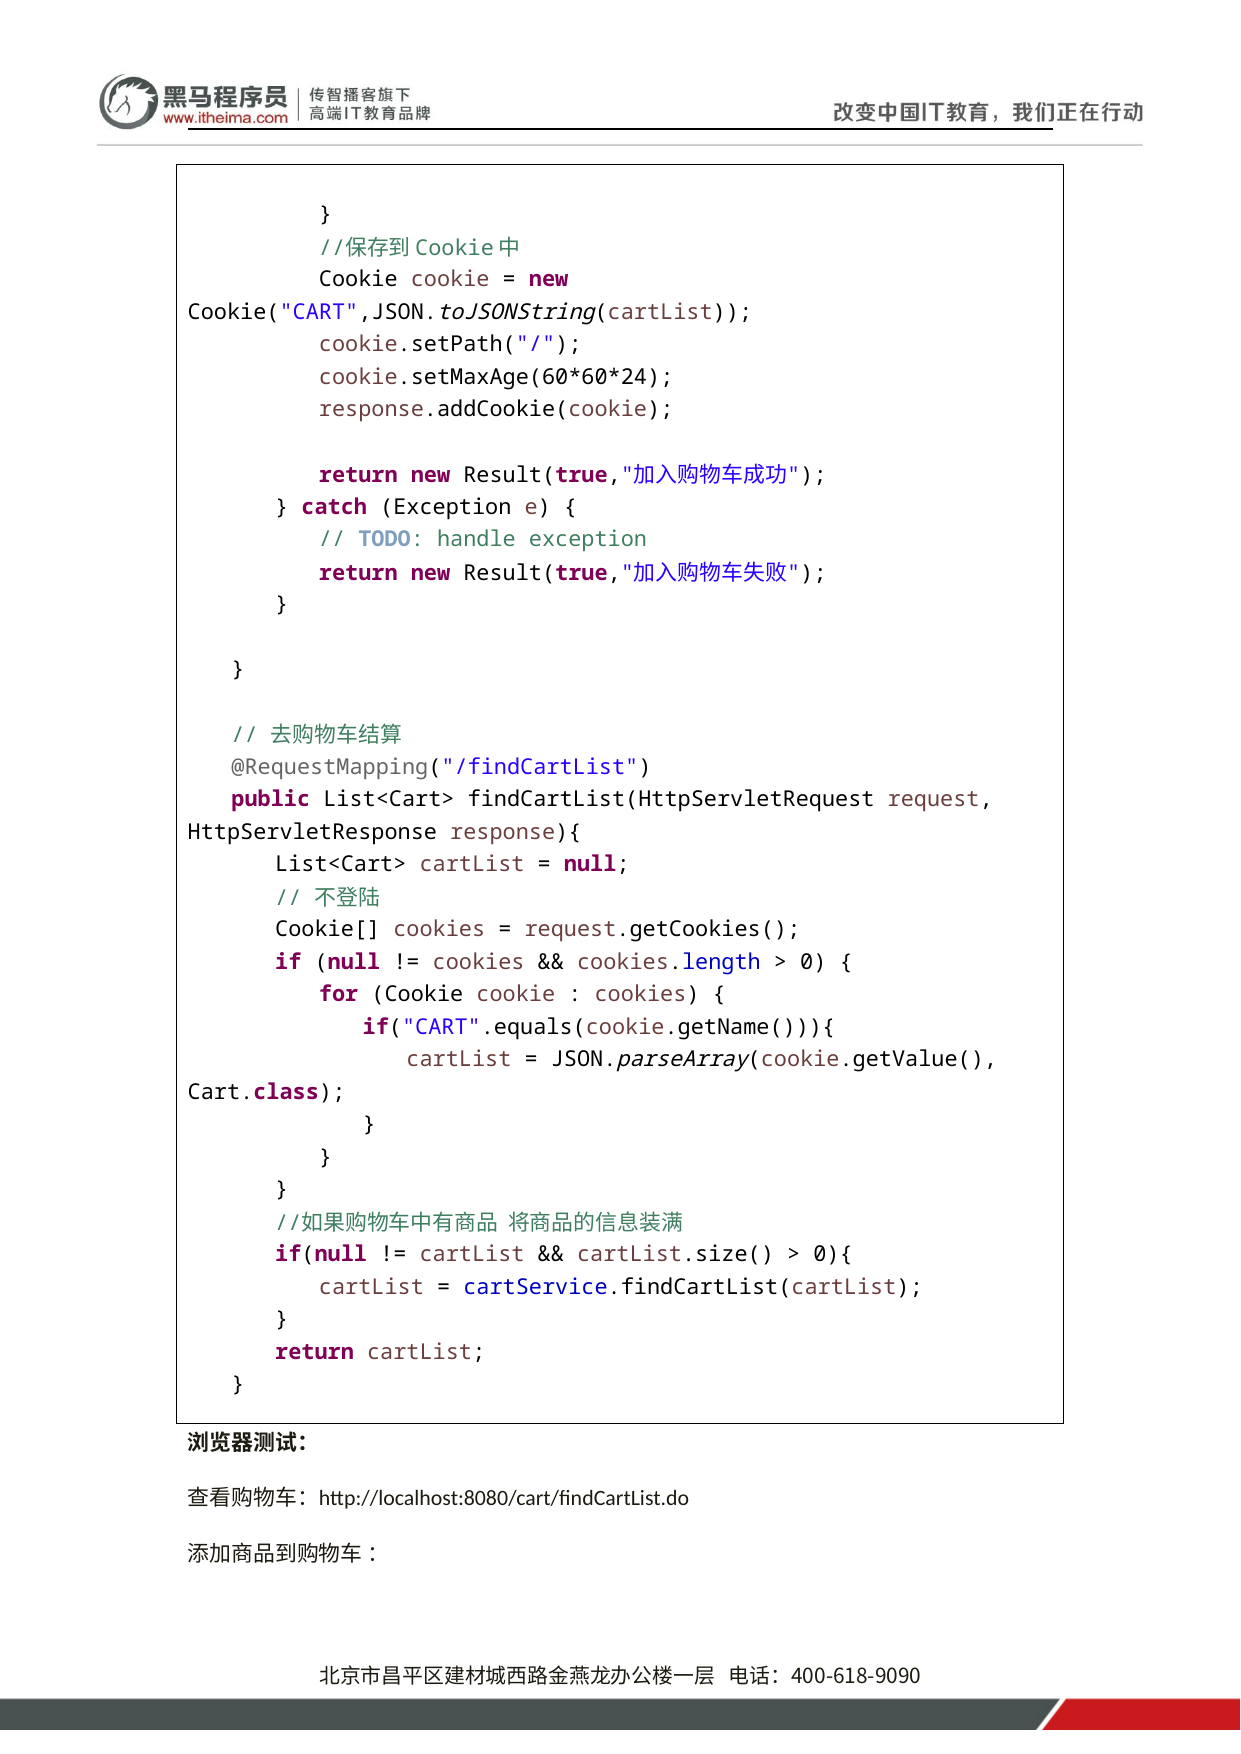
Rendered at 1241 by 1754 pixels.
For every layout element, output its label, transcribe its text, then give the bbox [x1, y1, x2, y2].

picture [0, 3, 1241, 153]
picture [0, 1639, 1241, 1730]
text 浏览器测试： [187, 1424, 1053, 1457]
text 添加商品到购物车 ： [187, 1536, 1053, 1568]
text 查看购物车：http://localhost:8080/cart/findCartList.do [187, 1480, 1053, 1512]
